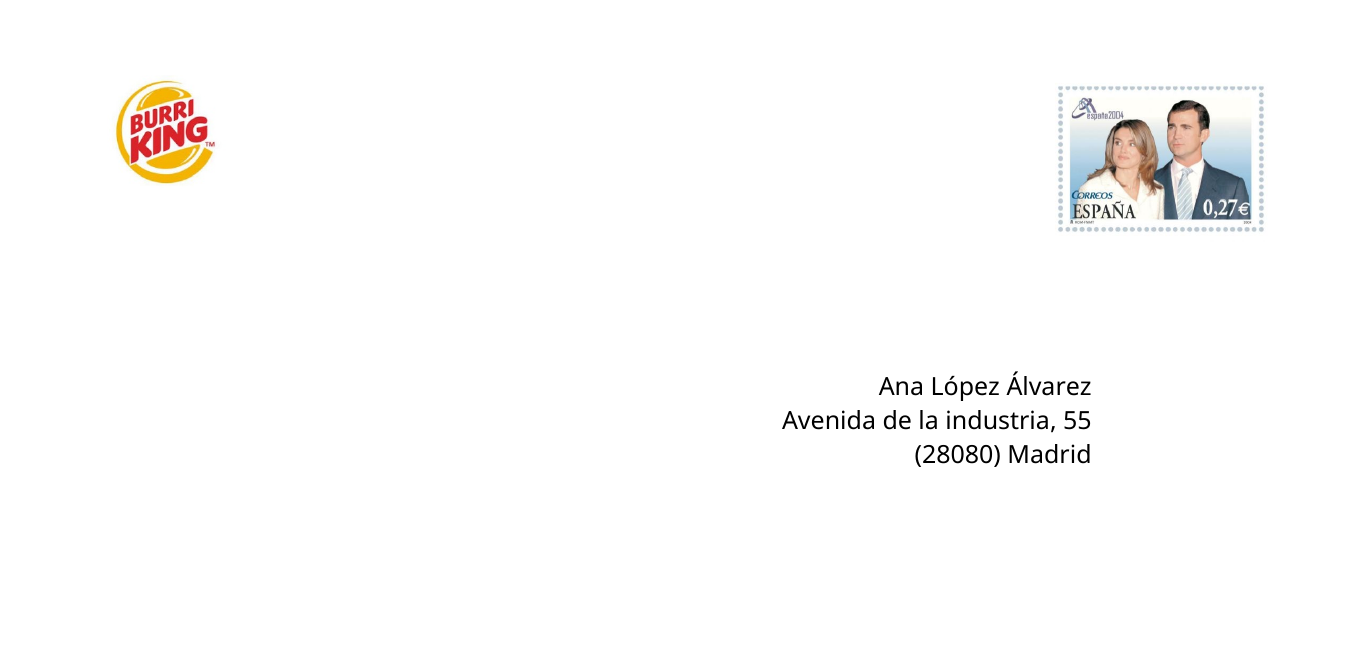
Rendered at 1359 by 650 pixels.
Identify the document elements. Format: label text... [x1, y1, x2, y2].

text Ana López Álvarez [567, 368, 1092, 402]
picture [75, 75, 258, 190]
picture [1038, 75, 1284, 242]
text Avenida de la industria, 55 [567, 402, 1092, 436]
text (28080) Madrid [567, 436, 1092, 471]
